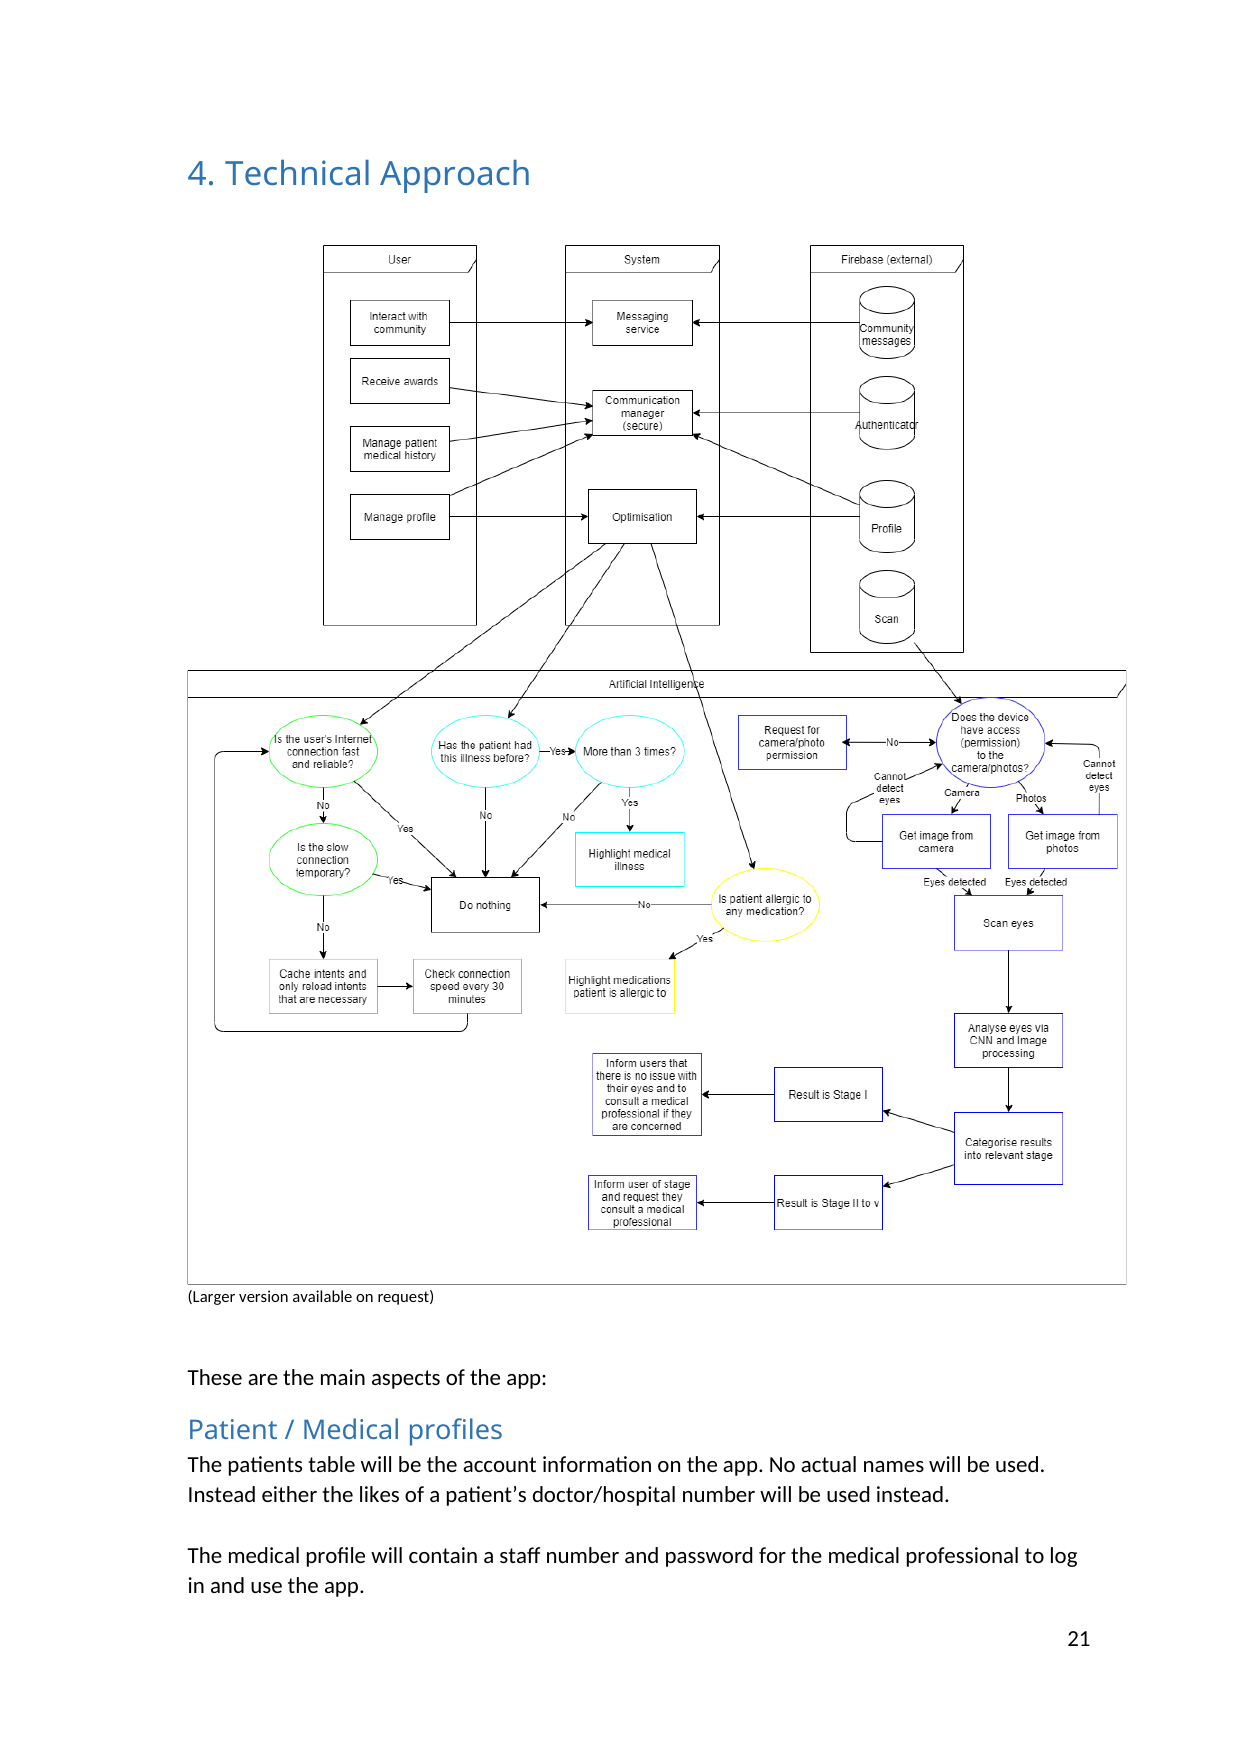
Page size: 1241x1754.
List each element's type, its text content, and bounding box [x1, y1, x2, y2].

subtitle Technical Approach [187, 150, 1090, 195]
text (Larger version available on request) [187, 1285, 1090, 1307]
text The patients table will be the account information on the app. No actual names will be used. Instead either the likes of a patient’s doctor/hospital number will be used instead. The medical profile will contain a staff number and password for the medical professional to log in and use the app. [187, 1450, 1090, 1599]
picture [187, 245, 1127, 1285]
subtitle Patient / Medical profiles [187, 1410, 1090, 1447]
text These are the main aspects of the app: [187, 1363, 1090, 1392]
